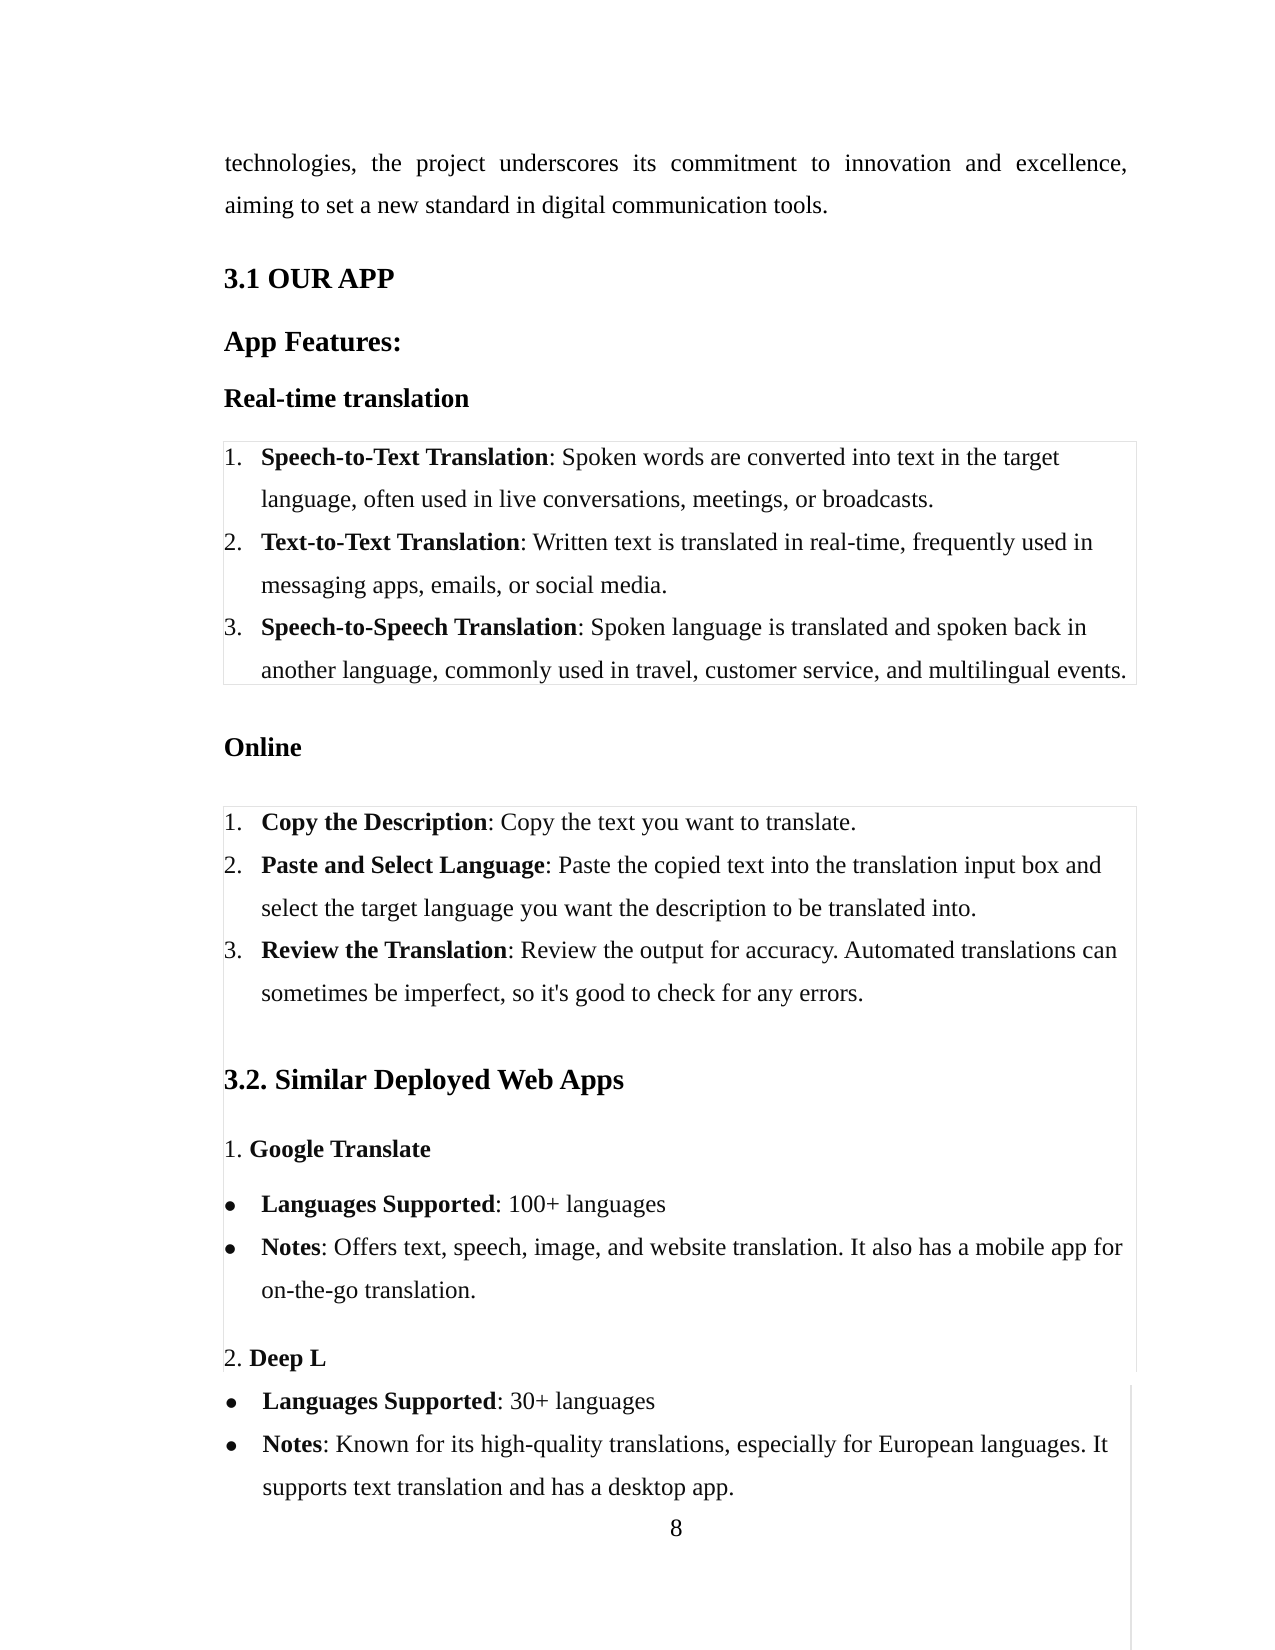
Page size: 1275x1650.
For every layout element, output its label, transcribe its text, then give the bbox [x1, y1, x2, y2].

text 1. Google Translate [224, 1133, 1136, 1163]
list Text-to-Text Translation: Written text is translated in real-time, frequently used in messaging apps, emails, or social media. [224, 526, 1136, 598]
list Review the Translation: Review the output for accuracy. Automated translations can sometimes be imperfect, so it's good to check for any errors. [224, 934, 1136, 1007]
list Notes: Offers text, speech, image, and website translation. It also has a mobile app for on-the-go translation. [224, 1231, 1136, 1304]
text App Features: [223, 324, 1074, 357]
list Copy the Description: Copy the text you want to translate. [224, 807, 1136, 836]
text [223, 148, 1128, 219]
list Notes: Known for its high-quality translations, especially for European languages. It supports text translation and has a desktop app. [225, 1429, 1130, 1501]
text 2. Deep L [224, 1342, 1136, 1372]
list Languages Supported: 30+ languages [225, 1386, 1130, 1415]
list Speech-to-Text Translation: Spoken words are converted into text in the target language, often used in live conversations, meetings, or broadcasts. [224, 442, 1136, 513]
subtitle 3.1 OUR APP [223, 262, 1074, 295]
text 3.2. Similar Deployed Web Apps [224, 1061, 1136, 1096]
list Speech-to-Speech Translation: Spoken language is translated and spoken back in another language, commonly used in travel, customer service, and multilingual events. [224, 611, 1136, 684]
subtitle Online [223, 731, 1136, 762]
list Languages Supported: 100+ languages [224, 1188, 1136, 1218]
subtitle Real-time translation [223, 383, 1136, 414]
list Paste and Select Language: Paste the copied text into the translation input box and select the target language you want the description to be translated into. [224, 849, 1136, 921]
